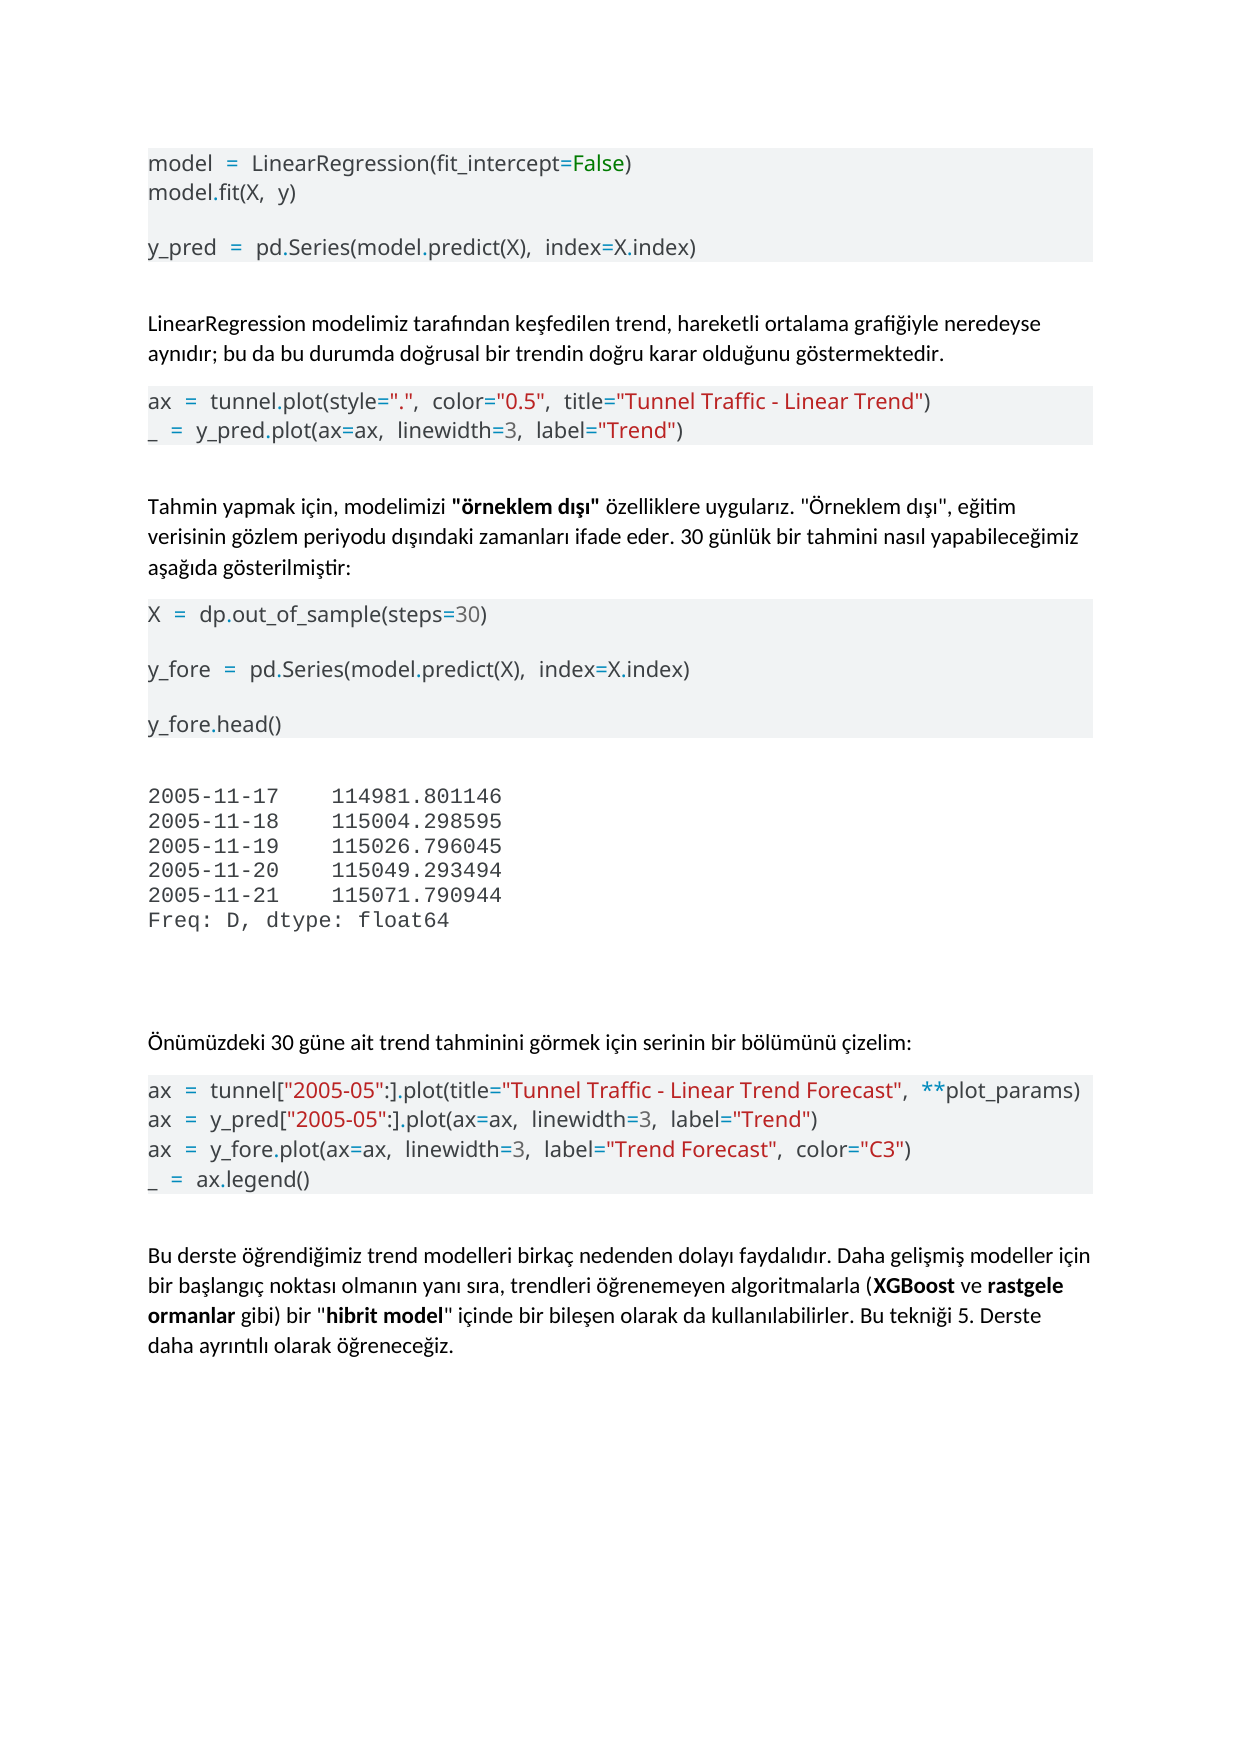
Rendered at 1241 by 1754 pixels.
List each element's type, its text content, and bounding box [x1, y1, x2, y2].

text ax = tunnel.plot(style=".", color="0.5", title="Tunnel Traffic - Linear Trend") [148, 386, 1093, 416]
text ax = y_pred["2005-05":].plot(ax=ax, linewidth=3, label="Trend") [148, 1104, 1093, 1134]
text model.fit(X, y) [148, 177, 1093, 207]
text 2005-11-18 115004.298595 [148, 810, 1093, 835]
text Tahmin yapmak için, modelimizi "örneklem dışı" özelliklere uygularız. "Örneklem dışı", eğitim verisinin gözlem periyodu dışındaki zamanları ifade eder. 30 günlük bir tahmini nasıl yapabileceğimiz aşağıda gösterilmiştir: [148, 492, 1093, 581]
text 2005-11-19 115026.796045 [148, 835, 1093, 860]
text _ = y_pred.plot(ax=ax, linewidth=3, label="Trend") [148, 416, 1093, 445]
text 2005-11-17 114981.801146 [148, 785, 1093, 810]
text y_pred = pd.Series(model.predict(X), index=X.index) [148, 232, 1093, 262]
text 2005-11-20 115049.293494 [148, 860, 1093, 884]
text ax = y_fore.plot(ax=ax, linewidth=3, label="Trend Forecast", color="C3") [148, 1134, 1093, 1164]
text Bu derste öğrendiğimiz trend modelleri birkaç nedenden dolayı faydalıdır. Daha gelişmiş modeller için bir başlangıç noktası olmanın yanı sıra, trendleri öğrenemeyen algoritmalarla (XGBoost ve rastgele ormanlar gibi) bir "hibrit model" içinde bir bileşen olarak da kullanılabilirler. Bu tekniği 5. Derste daha ayrıntılı olarak öğreneceğiz. [148, 1241, 1093, 1359]
text Freq: D, dtype: float64 [148, 909, 1093, 934]
text model = LinearRegression(fit_intercept=False) [148, 148, 1093, 177]
text LinearRegression modelimiz tarafından keşfedilen trend, hareketli ortalama grafiğiyle neredeyse aynıdır; bu da bu durumda doğrusal bir trendin doğru karar olduğunu göstermektedir. [148, 309, 1093, 367]
text y_fore.head() [148, 709, 1093, 738]
text Önümüzdeki 30 güne ait trend tahminini görmek için serinin bir bölümünü çizelim: [148, 1028, 1093, 1056]
text _ = ax.legend() [148, 1164, 1093, 1194]
text y_fore = pd.Series(model.predict(X), index=X.index) [148, 654, 1093, 684]
text ax = tunnel["2005-05":].plot(title="Tunnel Traffic - Linear Trend Forecast", **plot_params) [148, 1075, 1093, 1104]
text 2005-11-21 115071.790944 [148, 884, 1093, 909]
text X = dp.out_of_sample(steps=30) [148, 599, 1093, 629]
